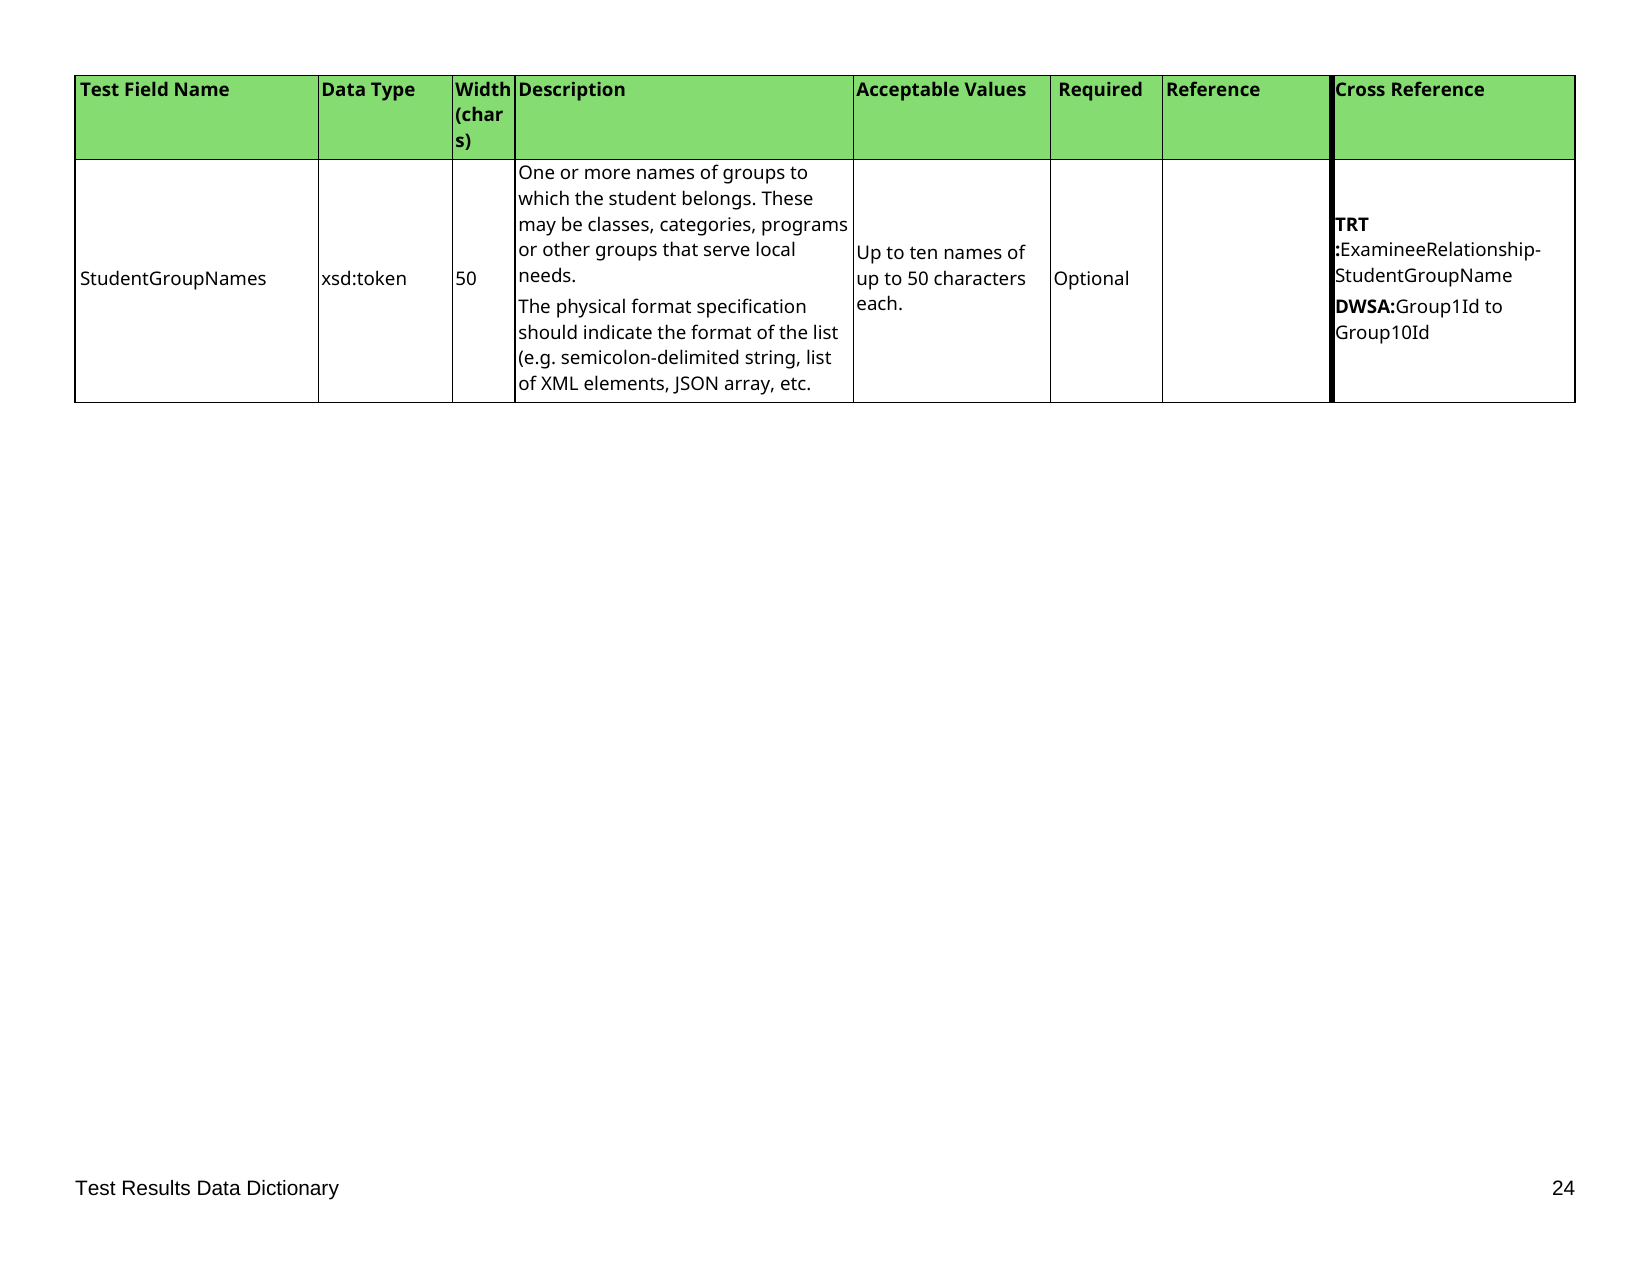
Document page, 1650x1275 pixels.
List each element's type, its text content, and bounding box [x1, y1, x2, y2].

table_cell Optional [1051, 160, 1162, 402]
table_header Description [516, 76, 853, 159]
table_cell Up to ten names of up to 50 characters each. [854, 160, 1050, 402]
table_header Data Type [319, 76, 452, 159]
table_header Cross Reference [1335, 76, 1574, 159]
table_cell xsd:token [319, 160, 452, 402]
table_cell TRT:ExamineeRelationship-StudentGroupName DWSA:Group1Id to Group10Id [1335, 160, 1574, 402]
table_header Required [1051, 76, 1162, 159]
table_header Acceptable Values [854, 76, 1050, 159]
table_cell One or more names of groups to which the student belongs. These may be classes, categories, programs or other groups that serve local needs. The physical format specification should indicate the format of the list (e.g. semicolon-delimited string, list of XML elements, JSON array, etc. [516, 160, 853, 402]
table_cell 50 [453, 160, 514, 402]
table_cell [1163, 160, 1329, 402]
table_header Width (chars) [453, 76, 514, 159]
table_header Test Field Name [76, 76, 318, 159]
table_cell StudentGroupNames [76, 160, 318, 402]
table_header Reference [1163, 76, 1329, 159]
